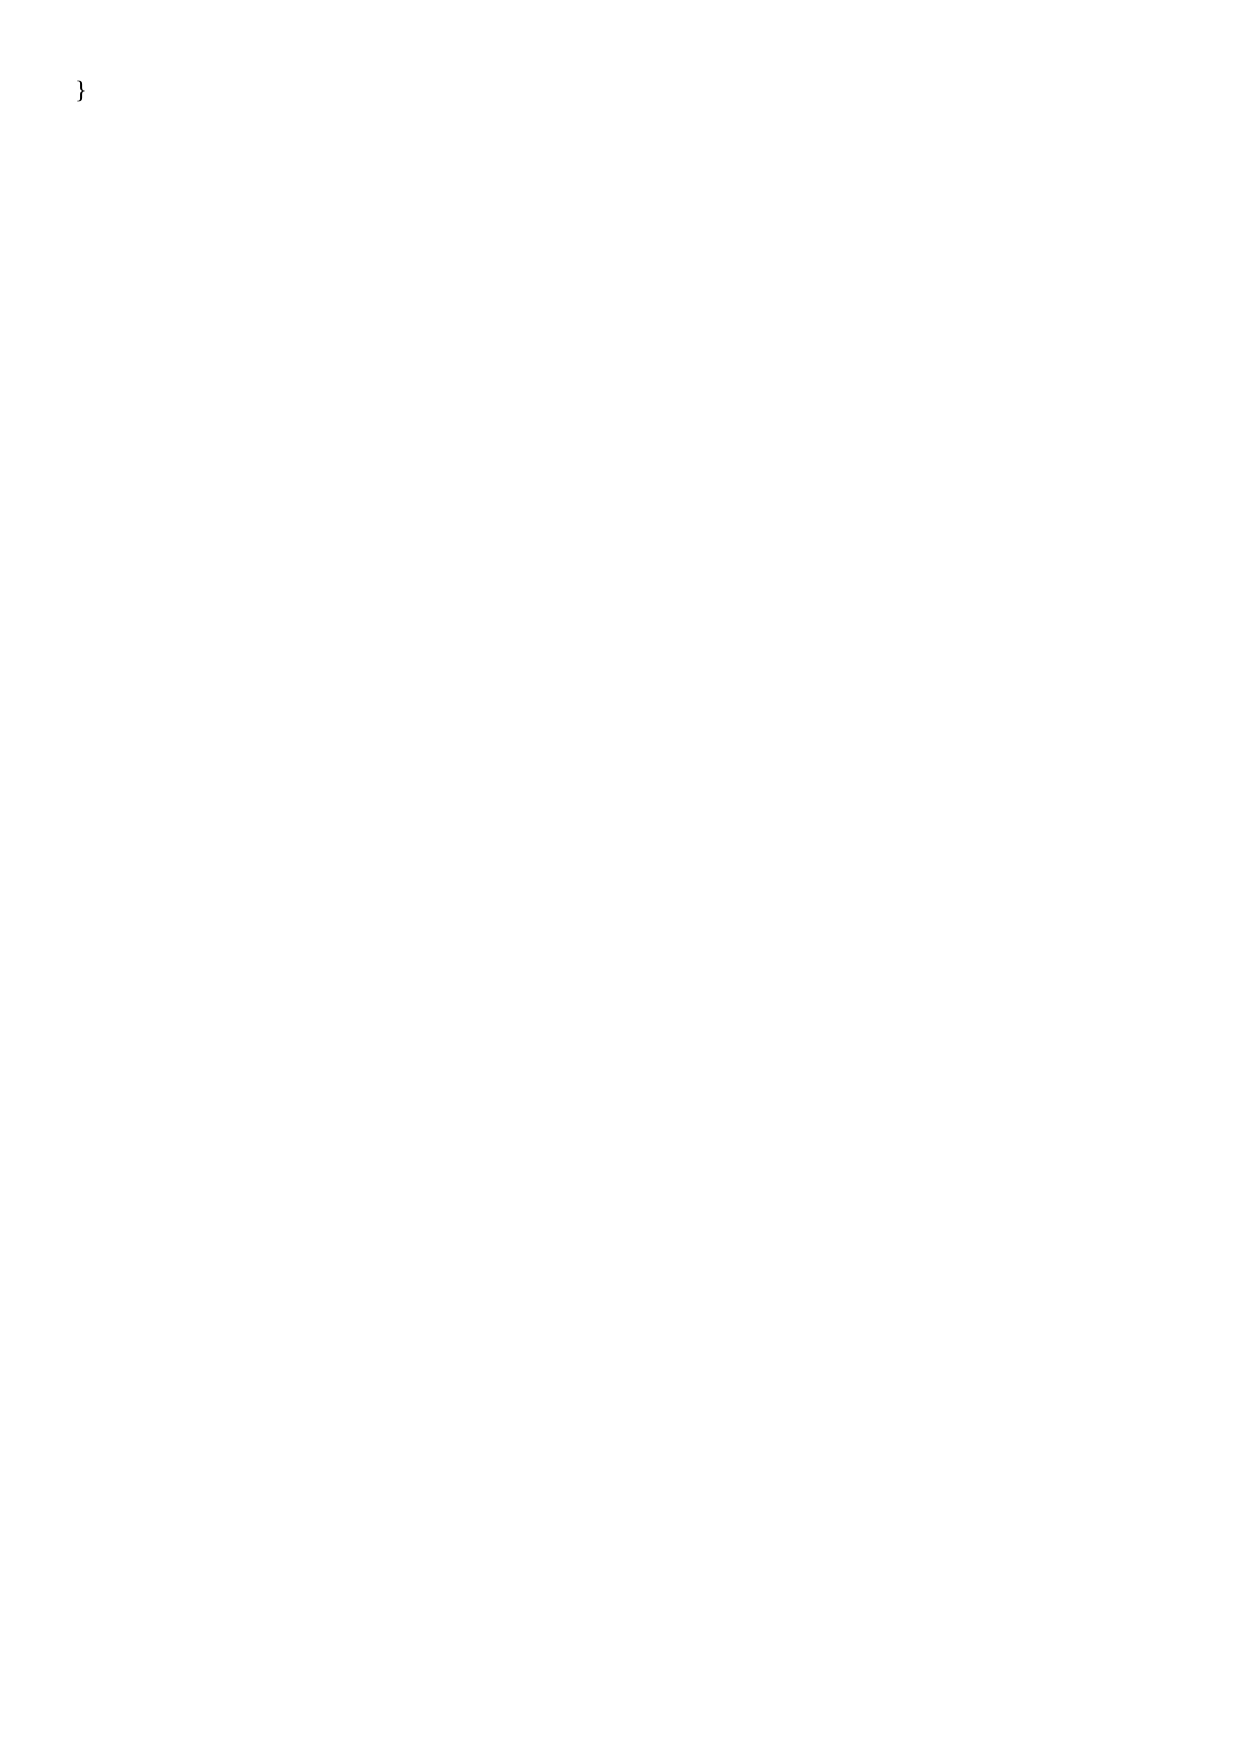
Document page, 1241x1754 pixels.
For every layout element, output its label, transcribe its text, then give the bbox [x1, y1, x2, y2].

text } [75, 75, 1165, 104]
